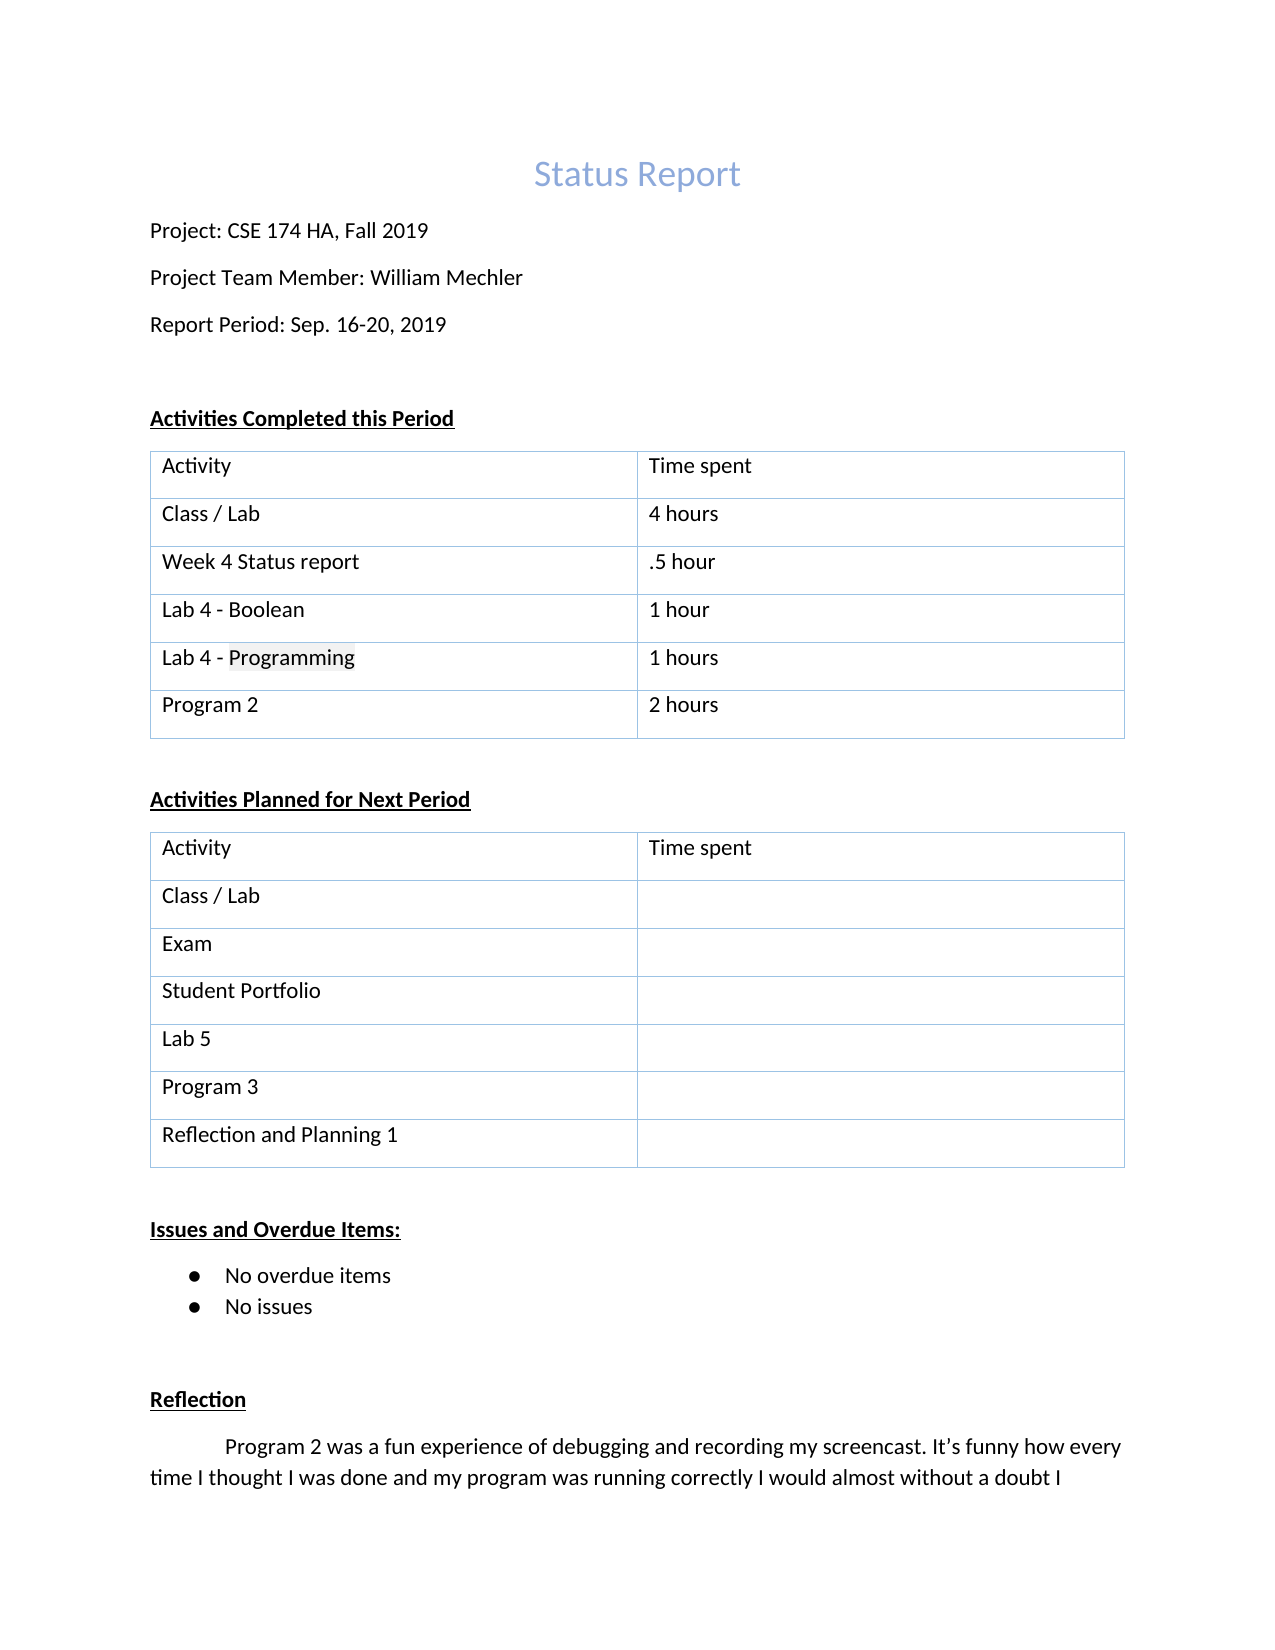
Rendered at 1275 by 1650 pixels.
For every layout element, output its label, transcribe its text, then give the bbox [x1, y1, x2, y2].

table_cell [638, 929, 1124, 976]
table_cell [638, 1120, 1124, 1167]
table_cell [638, 881, 1124, 928]
table_cell Reflection and Planning 1 [151, 1120, 637, 1167]
table_cell Lab 4 - Boolean [151, 595, 637, 642]
table_cell Class / Lab [151, 881, 637, 928]
table_cell Program 2 [151, 691, 637, 737]
text Activities Planned for Next Period [150, 785, 1125, 813]
text Status Report [150, 150, 1125, 196]
table_cell 1 hours [638, 643, 1124, 689]
table_header Activity [151, 833, 637, 880]
table_cell Lab 4 - Programming [151, 643, 637, 689]
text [150, 1432, 1125, 1491]
text Report Period: Sep. 16-20, 2019 [150, 310, 1125, 338]
text Project Team Member: William Mechler [150, 263, 1125, 291]
table_cell 1 hour [638, 595, 1124, 642]
table_header Activity [151, 452, 637, 498]
table_cell .5 hour [638, 547, 1124, 594]
table_cell [638, 977, 1124, 1023]
list No issues [187, 1292, 1125, 1320]
table_header Time spent [638, 452, 1124, 498]
table_header Time spent [638, 833, 1124, 880]
table_cell Week 4 Status report [151, 547, 637, 594]
table_cell Student Portfolio [151, 977, 637, 1023]
text Project: CSE 174 HA, Fall 2019 [150, 216, 1125, 244]
table_cell Class / Lab [151, 499, 637, 546]
list No overdue items [187, 1262, 1125, 1290]
table_cell Lab 5 [151, 1025, 637, 1071]
text Reflection [150, 1386, 1125, 1414]
table_cell Program 3 [151, 1072, 637, 1119]
table_cell [638, 1025, 1124, 1071]
text Activities Completed this Period [150, 404, 1125, 432]
text Issues and Overdue Items: [150, 1215, 1125, 1243]
table_cell Exam [151, 929, 637, 976]
table_cell 2 hours [638, 691, 1124, 737]
table_cell 4 hours [638, 499, 1124, 546]
table_cell [638, 1072, 1124, 1119]
